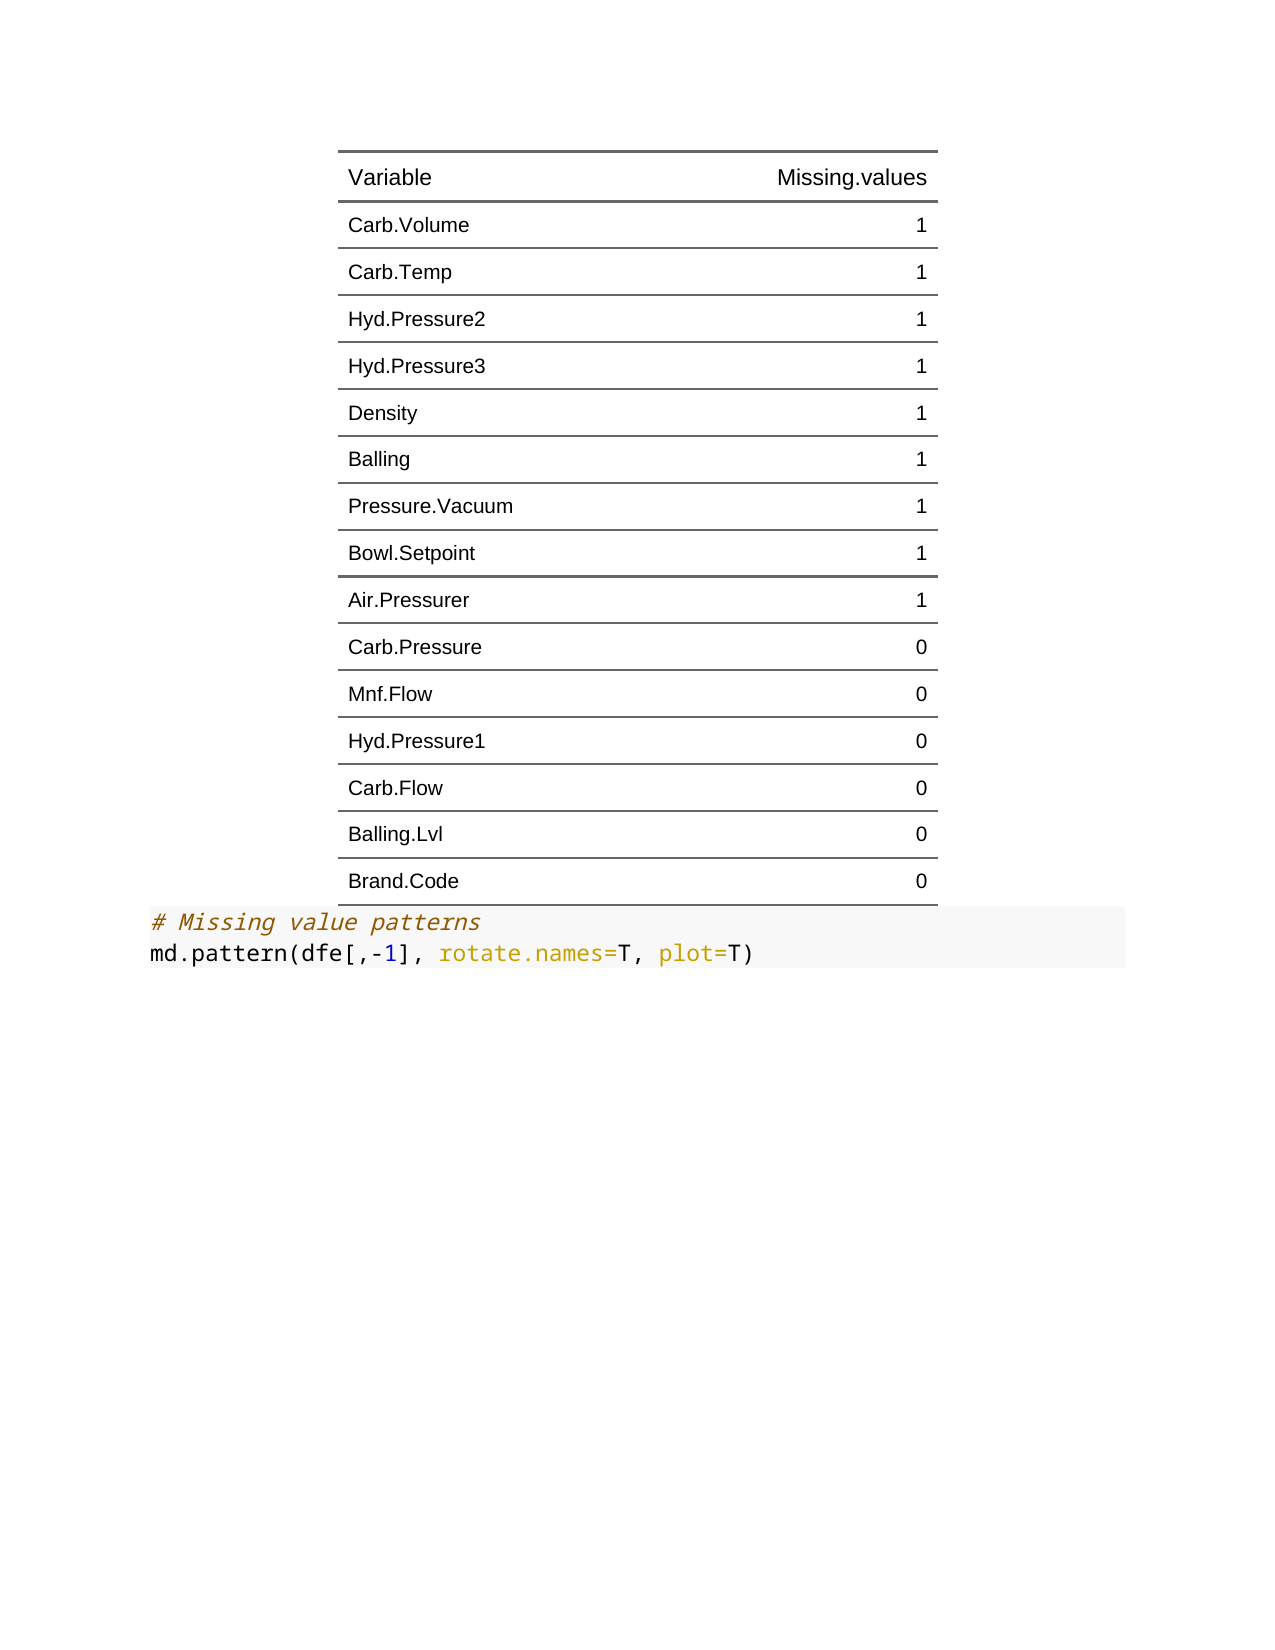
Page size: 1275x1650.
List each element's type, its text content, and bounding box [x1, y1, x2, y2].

table_cell Carb.Volume [338, 203, 637, 247]
table_cell 0 [638, 671, 937, 716]
table_cell 1 [638, 296, 937, 341]
table_cell 0 [638, 765, 937, 810]
table_cell Mnf.Flow [338, 671, 637, 716]
table_header Missing.values [638, 153, 937, 200]
table_cell 0 [638, 812, 937, 857]
table_cell Carb.Flow [338, 765, 637, 810]
table_cell Carb.Pressure [338, 624, 637, 669]
table_cell 1 [638, 578, 937, 622]
table_cell 1 [638, 484, 937, 528]
table_cell 0 [638, 718, 937, 763]
table_cell 0 [638, 859, 937, 903]
table_cell Brand.Code [338, 859, 637, 903]
table_cell 0 [638, 624, 937, 669]
table_cell 1 [638, 531, 937, 575]
table_cell Hyd.Pressure2 [338, 296, 637, 341]
table_cell 1 [638, 249, 937, 294]
table_cell 1 [638, 203, 937, 247]
text # Missing value patterns md.pattern(dfe[,-1], rotate.names=T, plot=T) [480, 906, 1125, 968]
table_header Variable [338, 153, 637, 200]
table_cell Balling.Lvl [338, 812, 637, 857]
table_cell 1 [638, 390, 937, 435]
table_cell Balling [338, 437, 637, 482]
table_cell Density [338, 390, 637, 435]
table_cell Pressure.Vacuum [338, 484, 637, 528]
table_cell Bowl.Setpoint [338, 531, 637, 575]
table_cell 1 [638, 343, 937, 388]
table_cell Air.Pressurer [338, 578, 637, 622]
table_cell 1 [638, 437, 937, 482]
table_cell Hyd.Pressure3 [338, 343, 637, 388]
table_cell Carb.Temp [338, 249, 637, 294]
table_cell Hyd.Pressure1 [338, 718, 637, 763]
